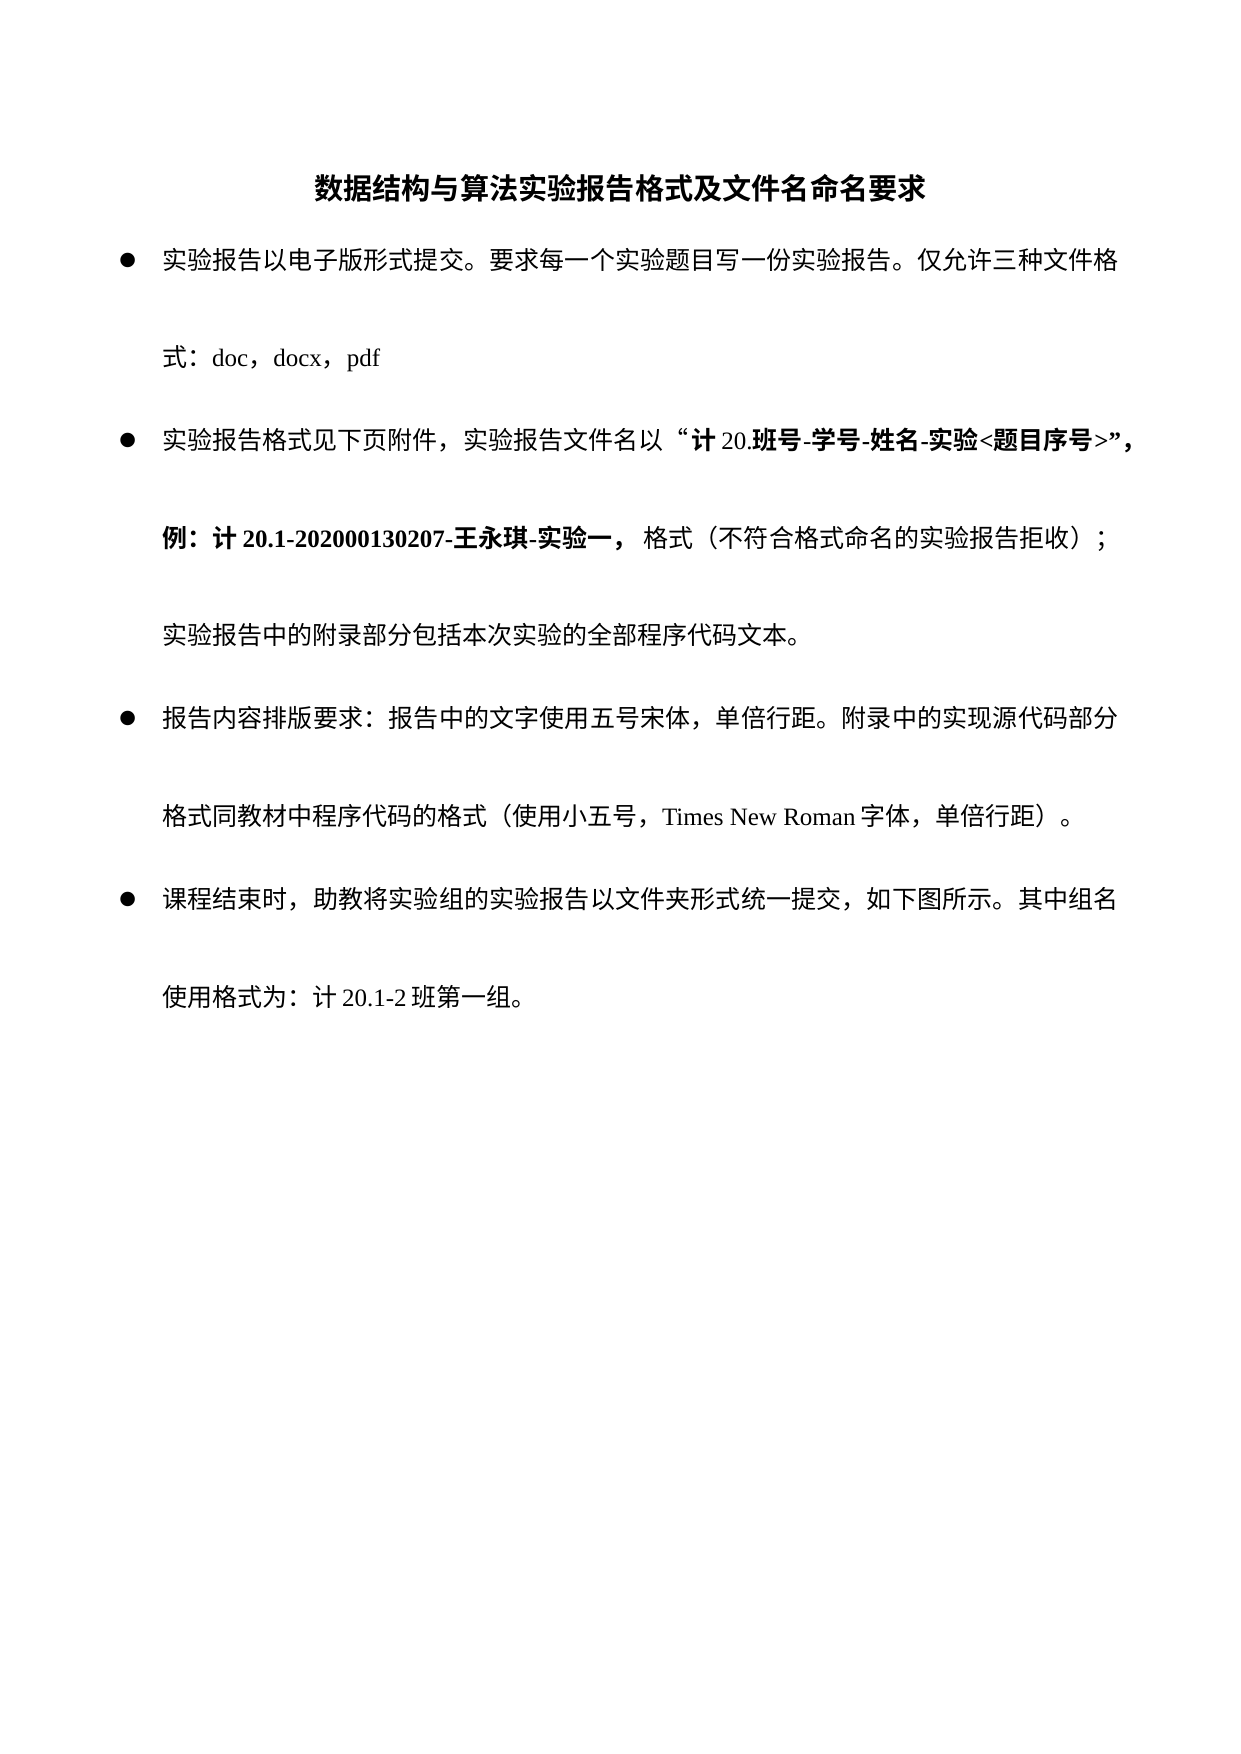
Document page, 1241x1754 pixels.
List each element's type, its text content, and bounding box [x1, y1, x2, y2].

list 实验报告以电子版形式提交。要求每一个实验题目写一份实验报告。仅允许三种文件格式：doc，docx，pdf [118, 226, 1122, 388]
list 报告内容排版要求：报告中的文字使用五号宋体，单倍行距。附录中的实现源代码部分格式同教材中程序代码的格式（使用小五号，Times New Roman字体，单倍行距）。 [118, 684, 1122, 847]
list 课程结束时，助教将实验组的实验报告以文件夹形式统一提交，如下图所示。其中组名使用格式为：计20.1-2班第一组。 [118, 865, 1122, 1028]
title 数据结构与算法实验报告格式及文件名命名要求 [118, 154, 1122, 219]
list 实验报告格式见下页附件，实验报告文件名以“计20.班号-学号-姓名-实验<题目序号>”，例：计20.1-202000130207-王永琪-实验一， 格式（不符合格式命名的实验报告拒收）；实验报告中的附录部分包括本次实验的全部程序代码文本。 [118, 406, 1122, 666]
